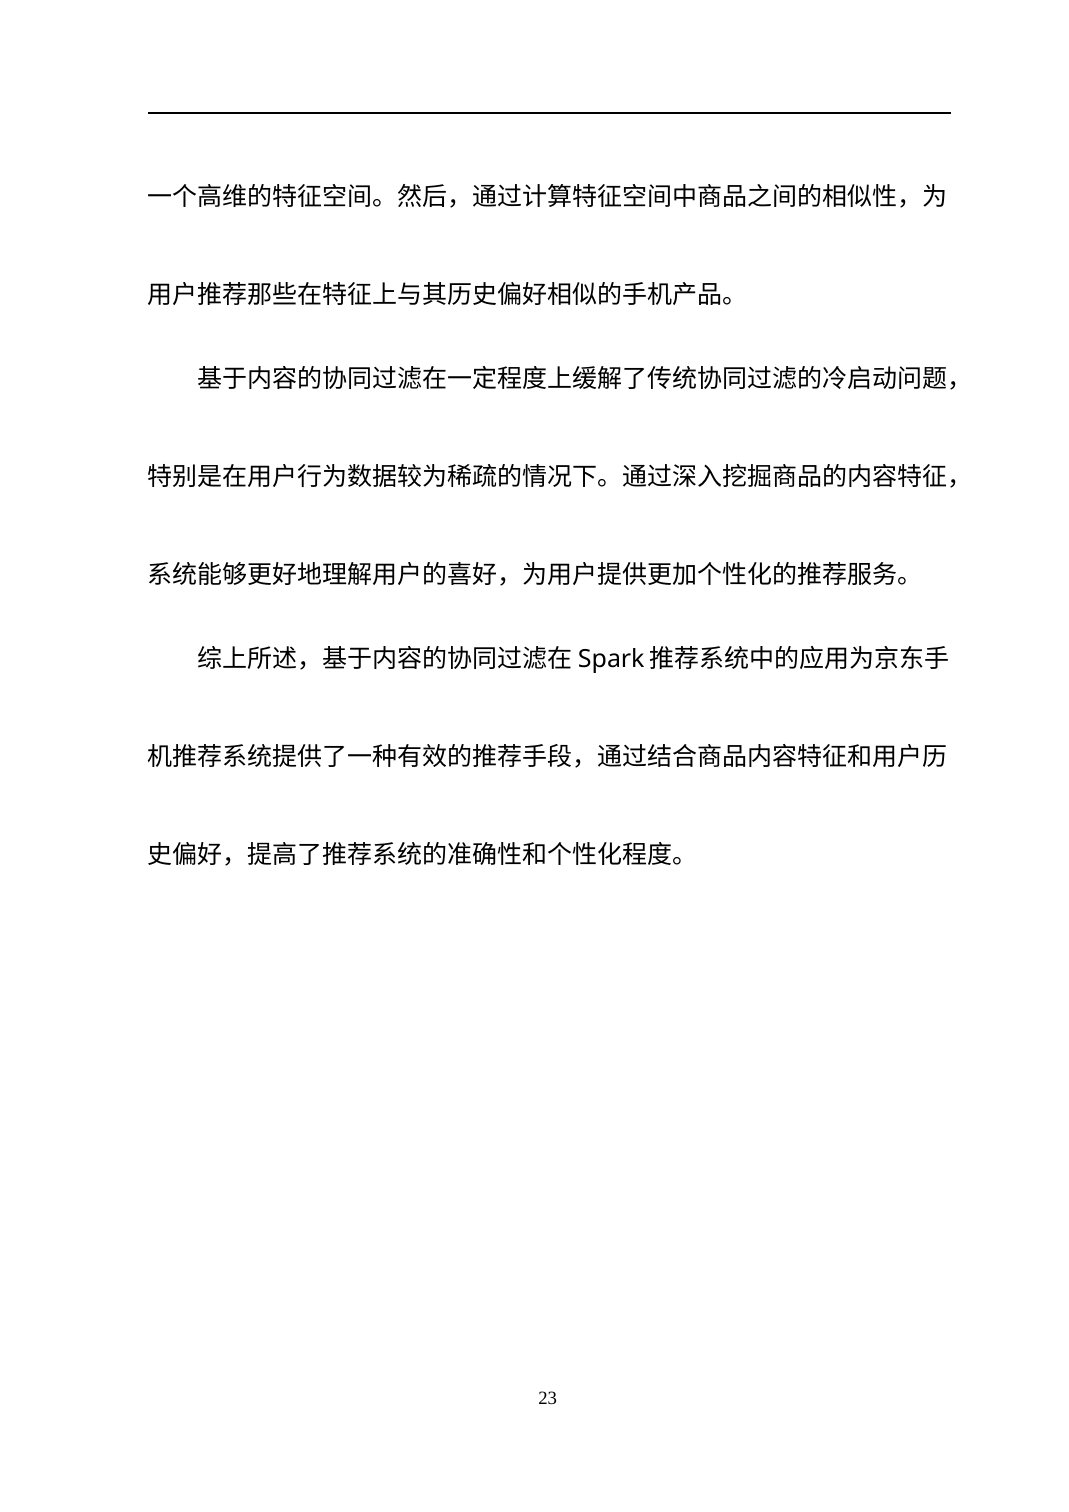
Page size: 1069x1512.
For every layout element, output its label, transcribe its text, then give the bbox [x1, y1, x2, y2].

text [148, 162, 951, 326]
text 基于内容的协同过滤在一定程度上缓解了传统协同过滤的冷启动问题，特别是在用户行为数据较为稀疏的情况下。通过深入挖掘商品的内容特征，系统能够更好地理解用户的喜好，为用户提供更加个性化的推荐服务。 [148, 344, 951, 605]
text 综上所述，基于内容的协同过滤在Spark推荐系统中的应用为京东手机推荐系统提供了一种有效的推荐手段，通过结合商品内容特征和用户历史偏好，提高了推荐系统的准确性和个性化程度。 [148, 623, 951, 885]
